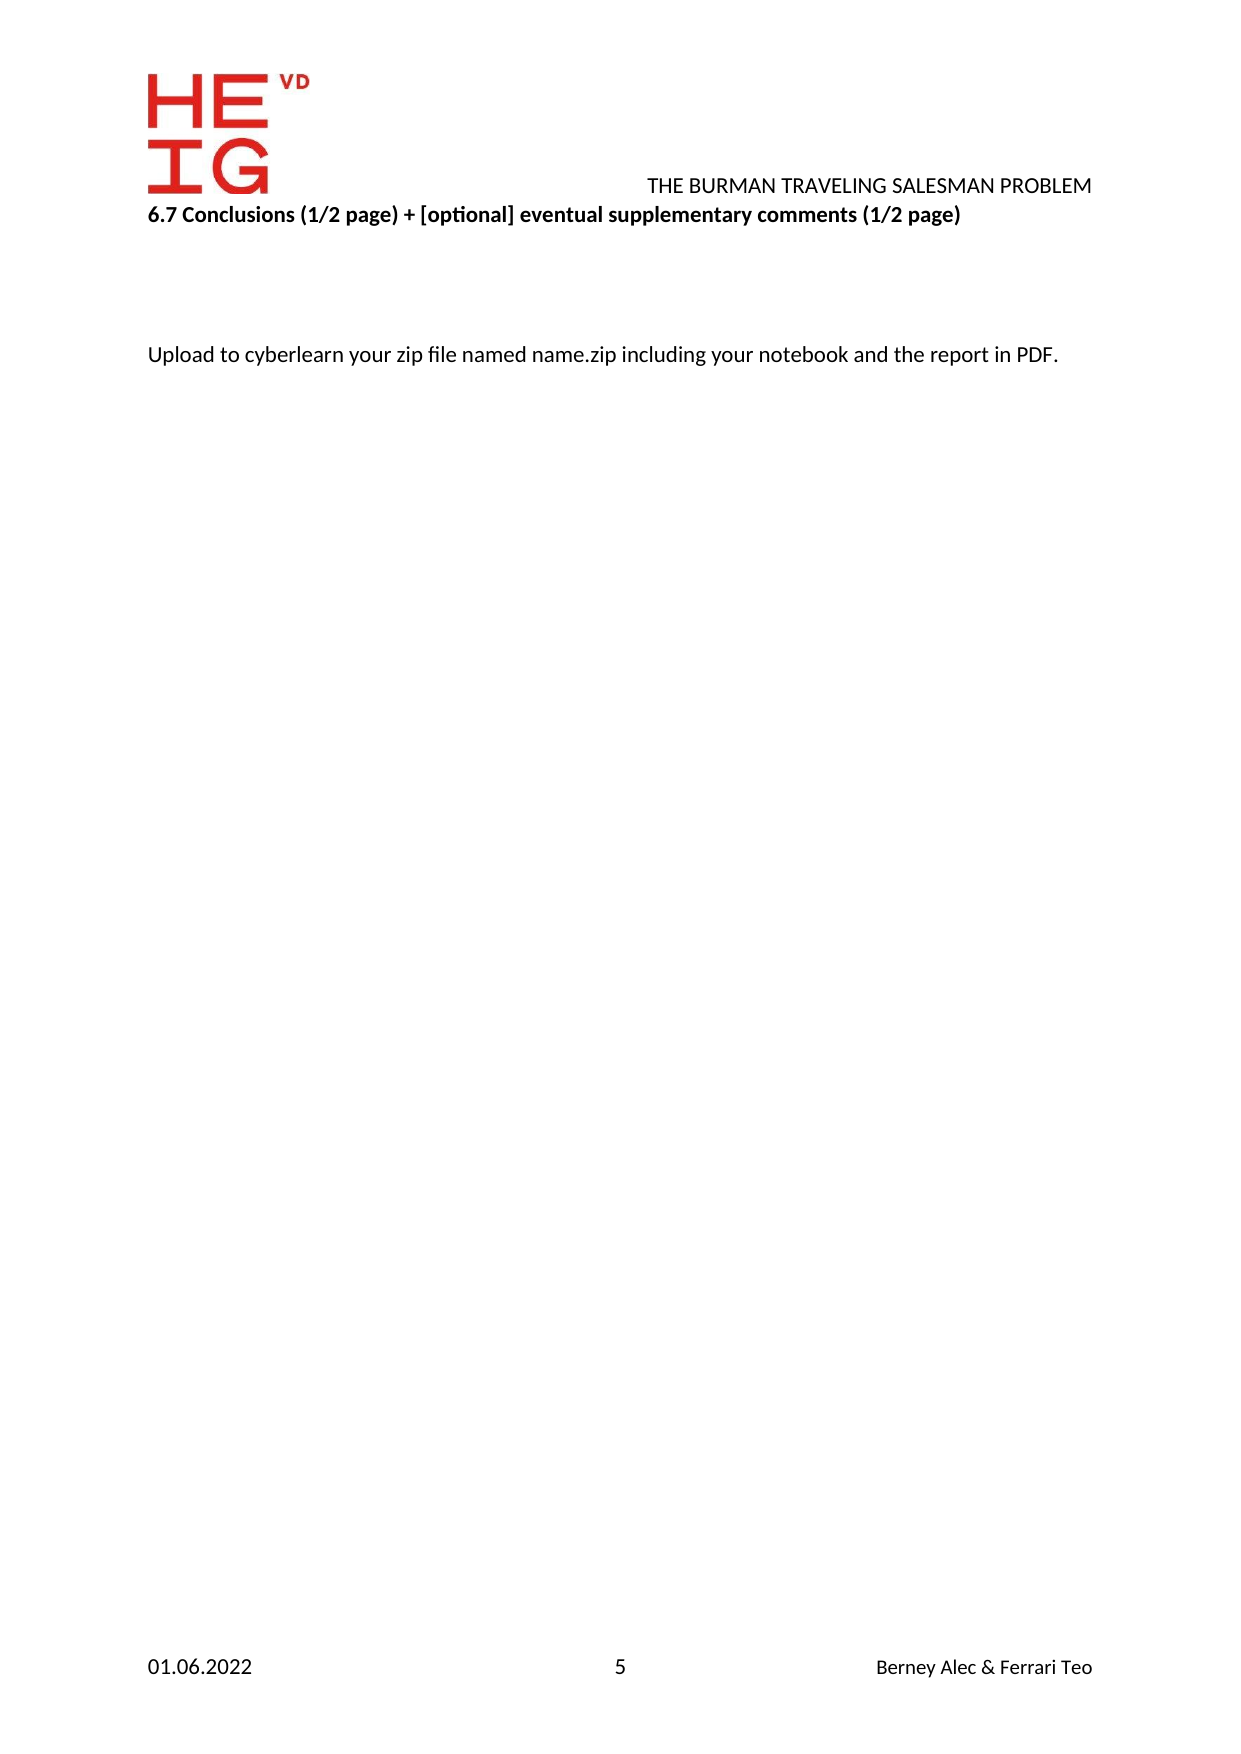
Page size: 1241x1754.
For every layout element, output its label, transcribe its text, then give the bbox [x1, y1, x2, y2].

picture [147, 73, 310, 194]
text 6.7 Conclusions (1/2 page) + [optional] eventual supplementary comments (1/2 page) [148, 200, 1093, 228]
text Upload to cyberlearn your zip file named name.zip including your notebook and the report in PDF. [148, 340, 1093, 368]
